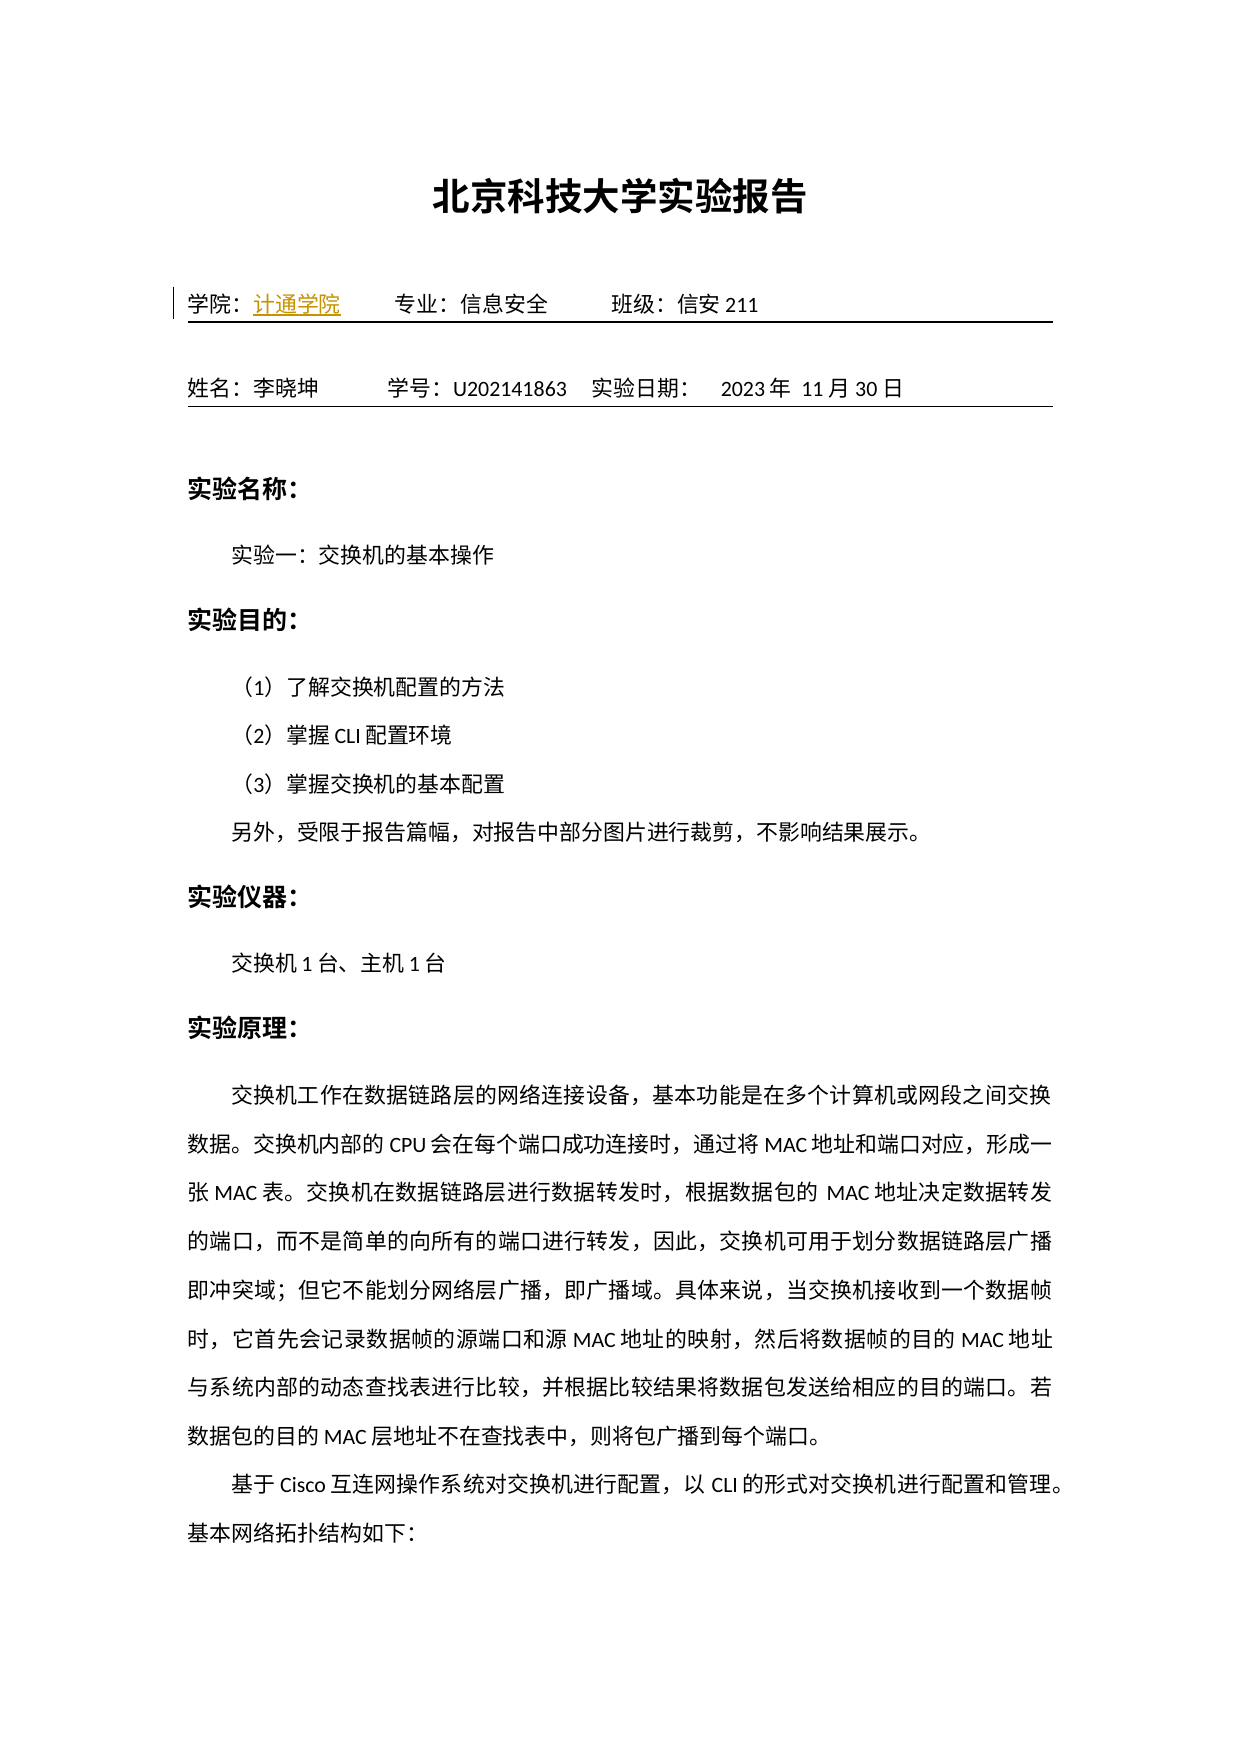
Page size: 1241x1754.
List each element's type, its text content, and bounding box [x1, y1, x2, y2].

text （1）了解交换机配置的方法 [187, 669, 1053, 702]
text 实验目的： [187, 586, 1053, 651]
text 北京科技大学实验报告 [187, 162, 1053, 227]
text 实验原理： [187, 994, 1053, 1059]
text 学院： 专业：信息安全 班级：信安211 [187, 287, 1053, 323]
text 姓名：李晓坤 学号：U202141863 实验日期： 2023年 11 月 30 日 [187, 371, 1053, 407]
text 实验仪器： [187, 863, 1053, 928]
text （3）掌握交换机的基本配置 [187, 766, 1053, 799]
text 基于Cisco互连网操作系统对交换机进行配置，以CLI的形式对交换机进行配置和管理。基本网络拓扑结构如下： [187, 1467, 1053, 1548]
text 实验一：交换机的基本操作 [187, 538, 1053, 571]
text 交换机工作在数据链路层的网络连接设备，基本功能是在多个计算机或网段之间交换数据。交换机内部的CPU会在每个端口成功连接时，通过将MAC地址和端口对应，形成一张MAC表。交换机在数据链路层进行数据转发时，根据数据包的 MAC地址决定数据转发的端口，而不是简单的向所有的端口进行转发，因此，交换机可用于划分数据链路层广播，即冲突域；但它不能划分网络层广播，即广播域。具体来说，当交换机接收到一个数据帧时，它首先会记录数据帧的源端口和源MAC地址的映射，然后将数据帧的目的MAC地址与系统内部的动态查找表进行比较，并根据比较结果将数据包发送给相应的目的端口。若数据包的目的 MAC 层地址不在查找表中，则将包广播到每个端口。 [187, 1077, 1053, 1451]
text 另外，受限于报告篇幅，对报告中部分图片进行裁剪，不影响结果展示。 [187, 814, 1053, 847]
text 实验名称： [187, 455, 1053, 520]
text （2）掌握CLI配置环境 [187, 718, 1053, 750]
text 交换机1台、主机1台 [187, 946, 1053, 978]
